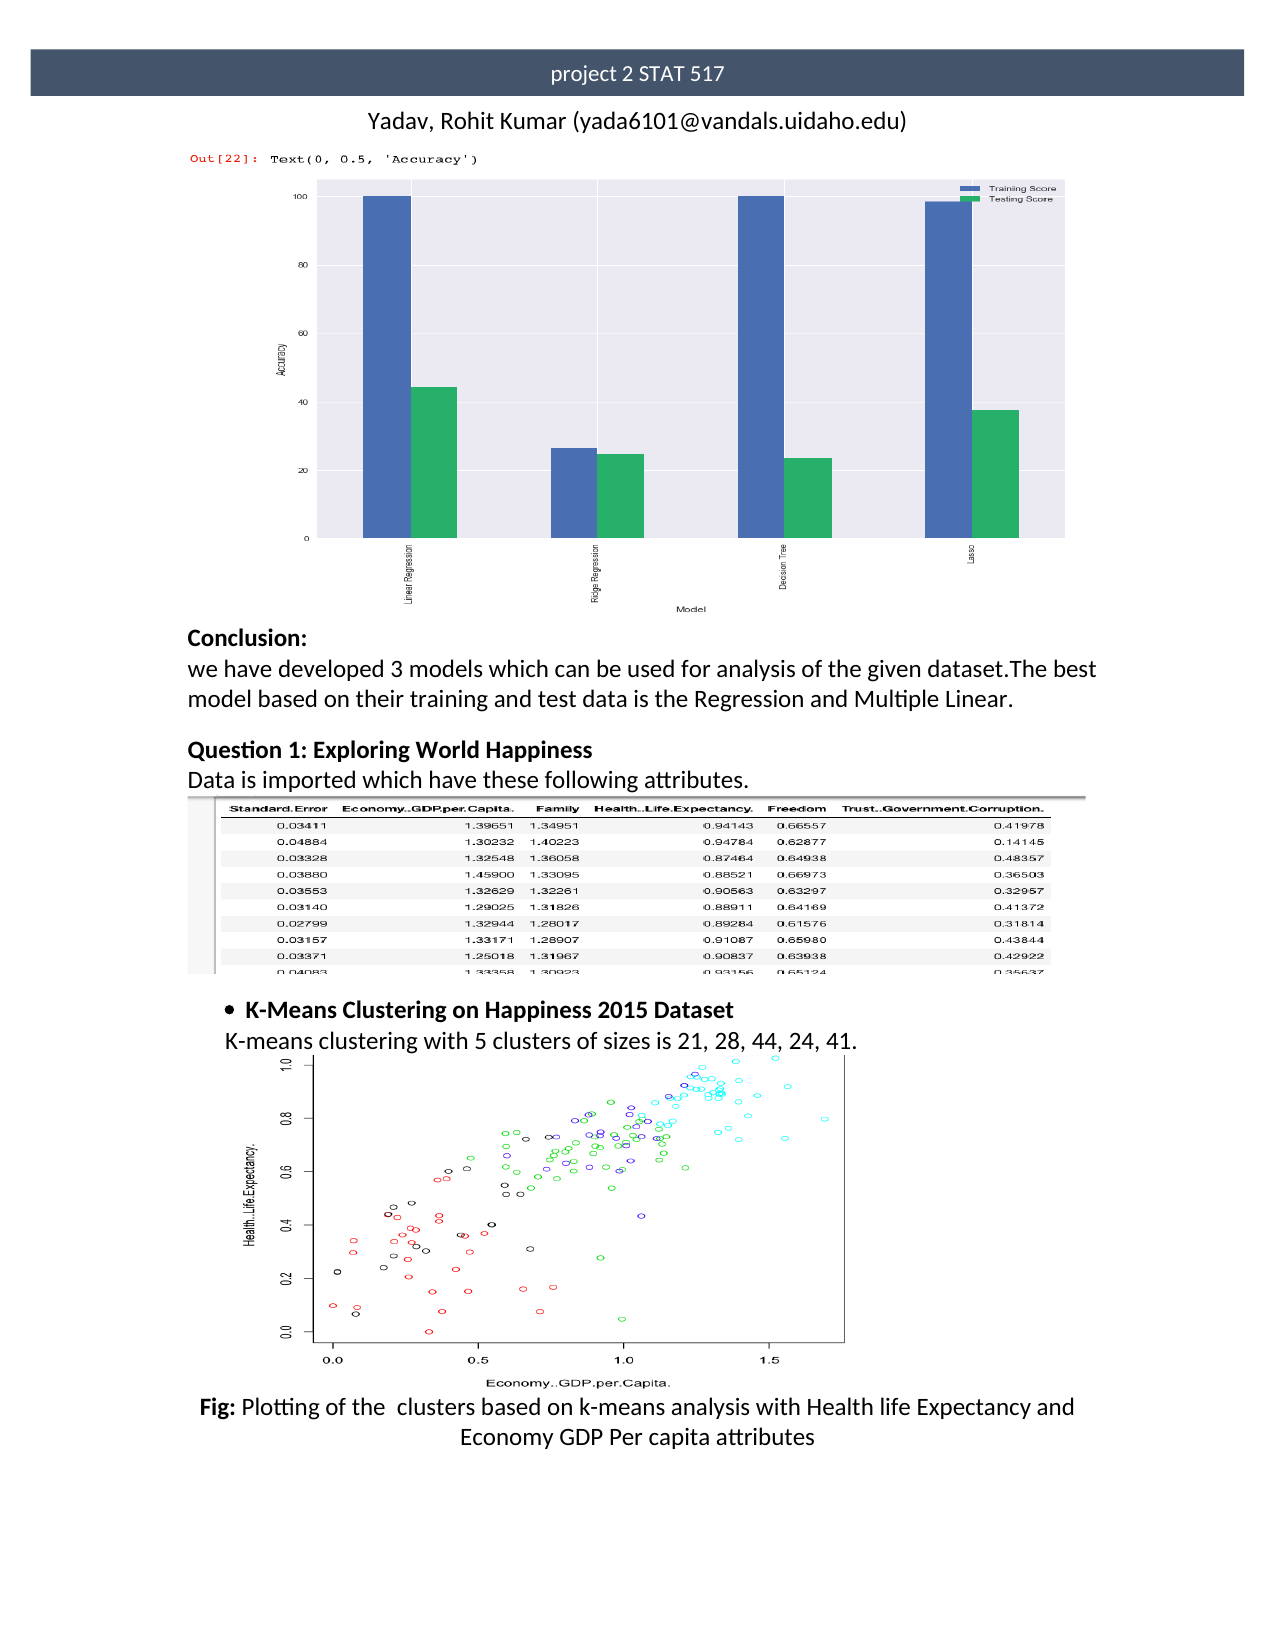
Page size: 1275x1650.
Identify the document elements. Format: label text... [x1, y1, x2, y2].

text we have developed 3 models which can be used for analysis of the given dataset.The best model based on their training and test data is the Regression and Multiple Linear. [187, 653, 1125, 714]
picture [187, 150, 1109, 623]
text Question 1: Exploring World Happiness [187, 734, 1125, 764]
picture [187, 795, 1086, 974]
picture [225, 1055, 891, 1391]
text K-means clustering with 5 clusters of sizes is 21, 28, 44, 24, 41. [225, 1025, 1125, 1055]
list K-Means Clustering on Happiness 2015 Dataset [225, 994, 1125, 1025]
text Data is imported which have these following attributes. [187, 764, 1125, 795]
text Conclusion: [187, 622, 1125, 653]
text Fig: Plotting of the clusters based on k-means analysis with Health life Expectancy and Economy GDP Per capita attributes [150, 1391, 1125, 1452]
